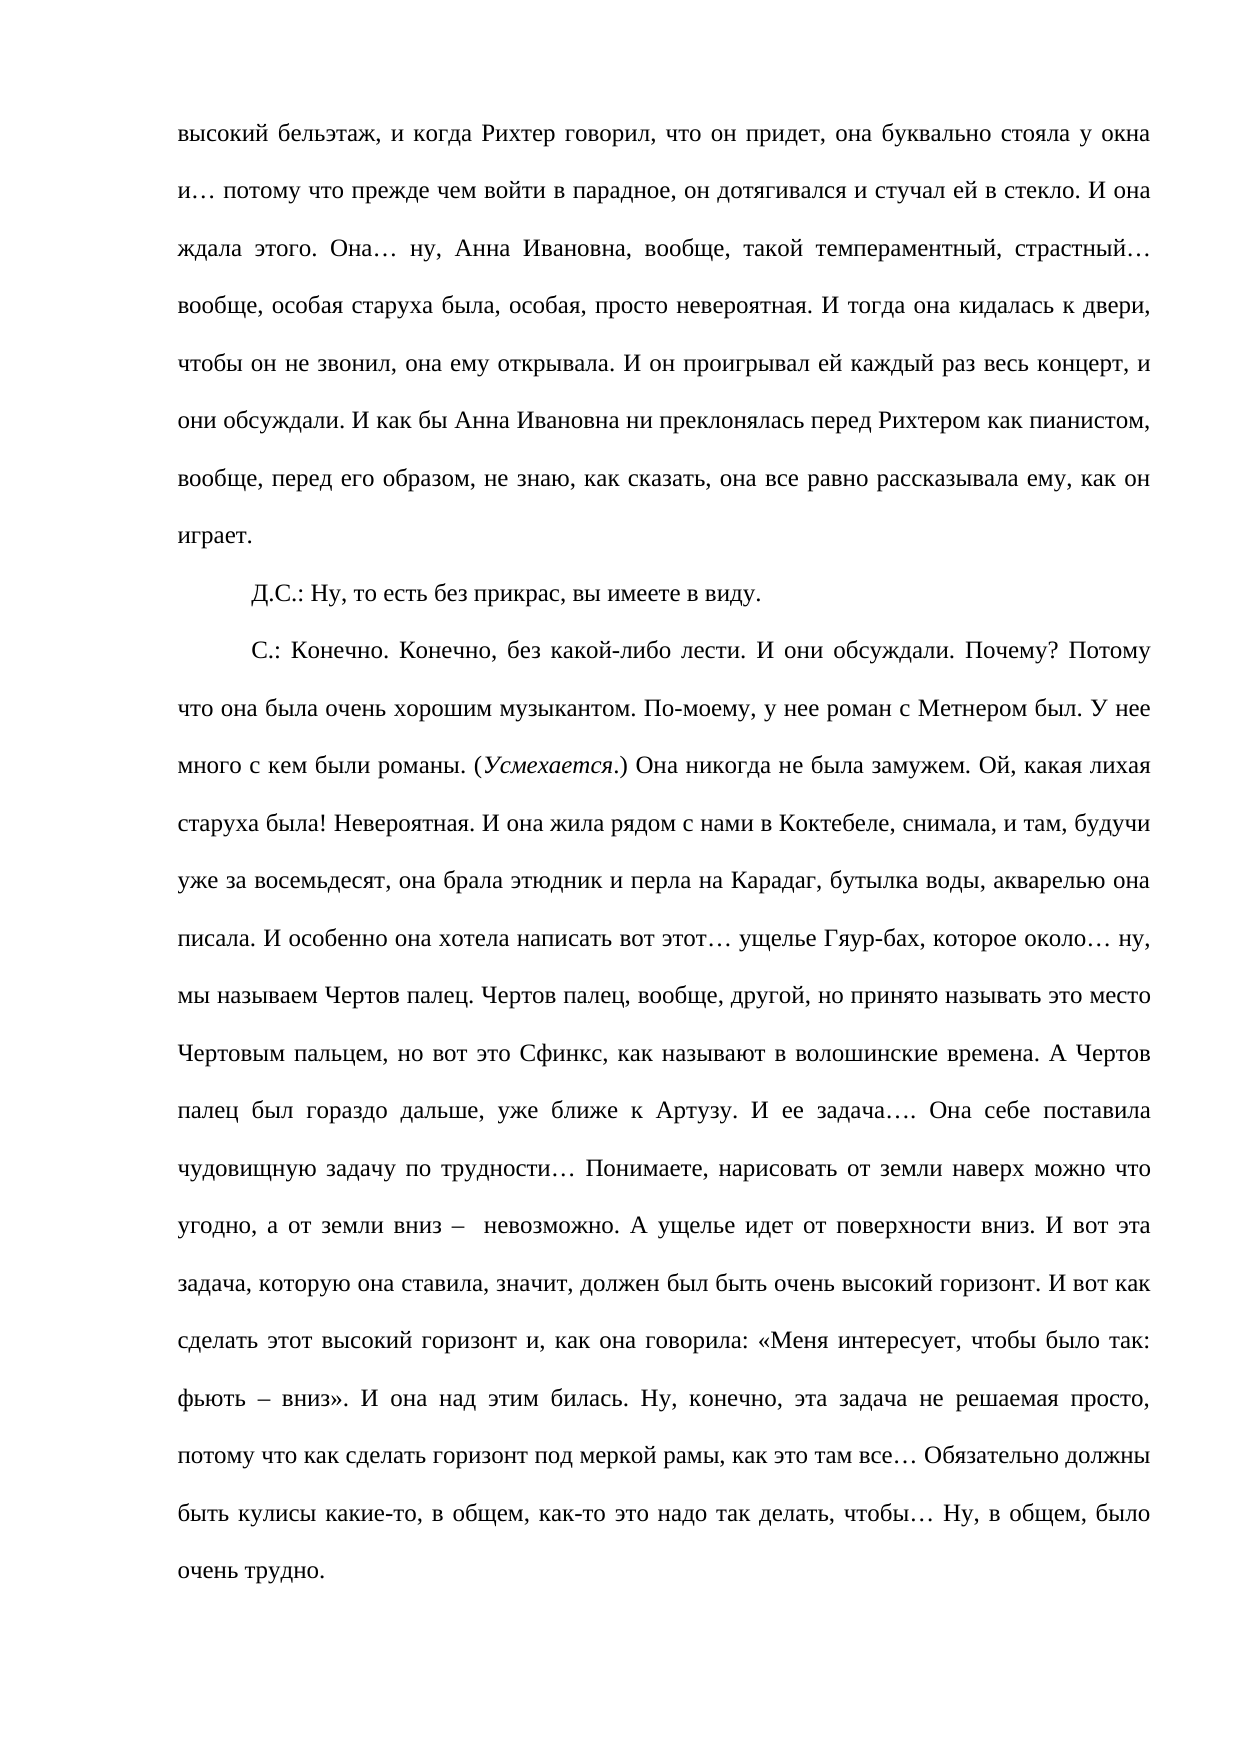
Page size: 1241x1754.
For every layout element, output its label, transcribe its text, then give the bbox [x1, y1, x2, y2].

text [177, 118, 1152, 549]
text Д.С.: Ну, то есть без прикрас, вы имеете в виду. [177, 578, 1152, 607]
text С.: Конечно. Конечно, без какой-либо лести. И они обсуждали. Почему? Потому что она была очень хорошим музыкантом. По-моему, у нее роман с Метнером был. У нее много с кем были романы. (Усмехается.) Она никогда не была замужем. Ой, какая лихая старуха была! Невероятная. И она жила рядом с нами в Коктебеле, снимала, и там, будучи уже за восемьдесят, она брала этюдник и перла на Карадаг, бутылка воды, акварелью она писала. И особенно она хотела написать вот этот… ущелье Гяур-бах, которое около… ну, мы называем Чертов палец. Чертов палец, вообще, другой, но принято называть это место Чертовым пальцем, но вот это Сфинкс, как называют в волошинские времена. А Чертов палец был гораздо дальше, уже ближе к Артузу. И ее задача…. Она себе поставила чудовищную задачу по трудности… Понимаете, нарисовать от земли наверх можно что угодно, а от земли вниз – невозможно. А ущелье идет от поверхности вниз. И вот эта задача, которую она ставила, значит, должен был быть очень высокий горизонт. И вот как сделать этот высокий горизонт и, как она говорила: «Меня интересует, чтобы было так: фьють – вниз». И она над этим билась. Ну, конечно, эта задача не решаемая просто, потому что как сделать горизонт под меркой рамы, как это там все… Обязательно должны быть кулисы какие-то, в общем, как-то это надо так делать, чтобы… Ну, в общем, было очень трудно. [177, 636, 1152, 1584]
